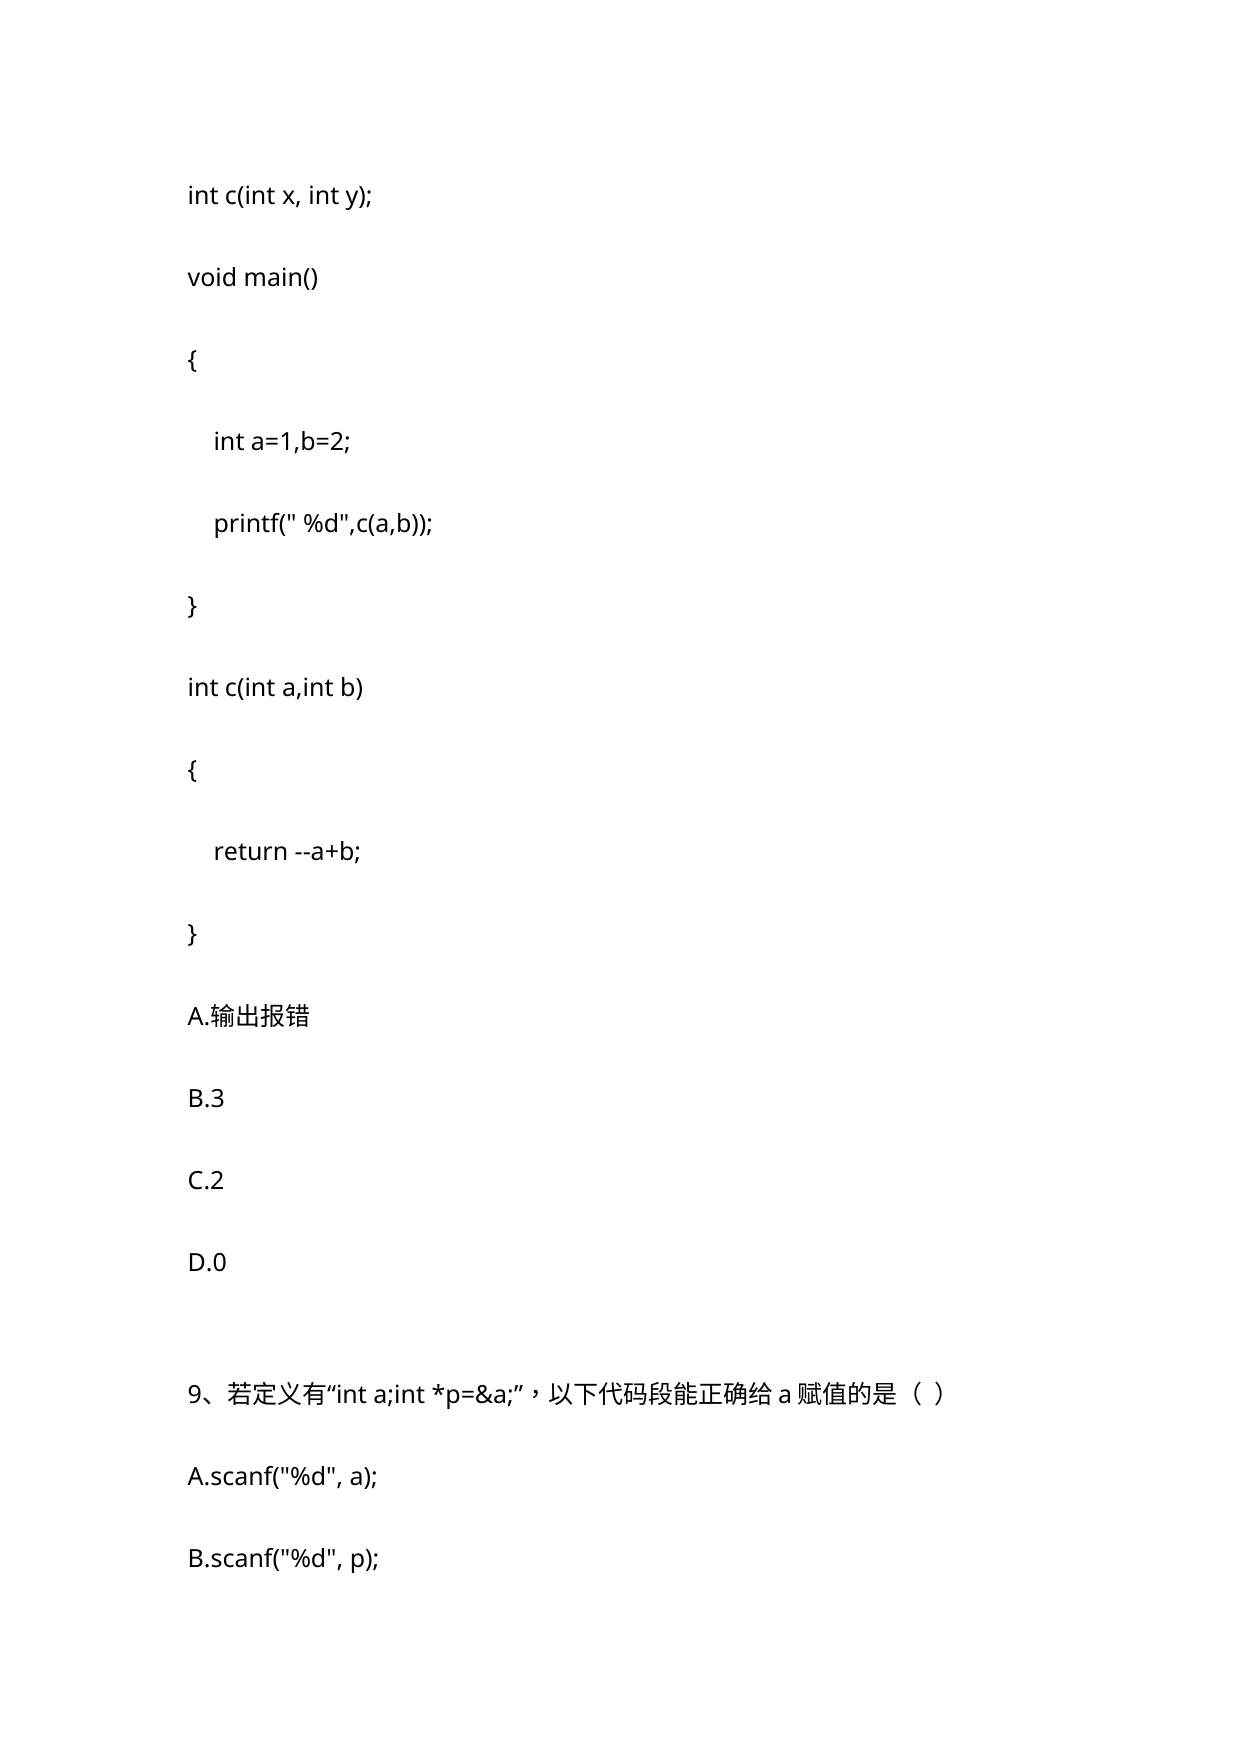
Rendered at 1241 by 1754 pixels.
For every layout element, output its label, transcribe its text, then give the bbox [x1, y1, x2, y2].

text A.输出报错 [187, 982, 1053, 1047]
text 9、若定义有“int a;int *p=&a;”，以下代码段能正确给a赋值的是（ ） [187, 1360, 1053, 1425]
text } [187, 900, 1053, 965]
text int c(int a,int b) [187, 654, 1053, 719]
text B.3 [187, 1065, 1053, 1130]
text { [187, 736, 1053, 801]
text int a=1,b=2; [187, 408, 1053, 473]
text B.scanf("%d", p); [187, 1525, 1053, 1590]
text A.scanf("%d", a); [187, 1443, 1053, 1508]
text int c(int x, int y); [187, 162, 1053, 227]
text D.0 [187, 1229, 1053, 1294]
text { [187, 326, 1053, 391]
text return --a+b; [187, 818, 1053, 883]
text C.2 [187, 1147, 1053, 1212]
text } [187, 572, 1053, 637]
text void main() [187, 244, 1053, 309]
text printf(" %d",c(a,b)); [187, 490, 1053, 555]
